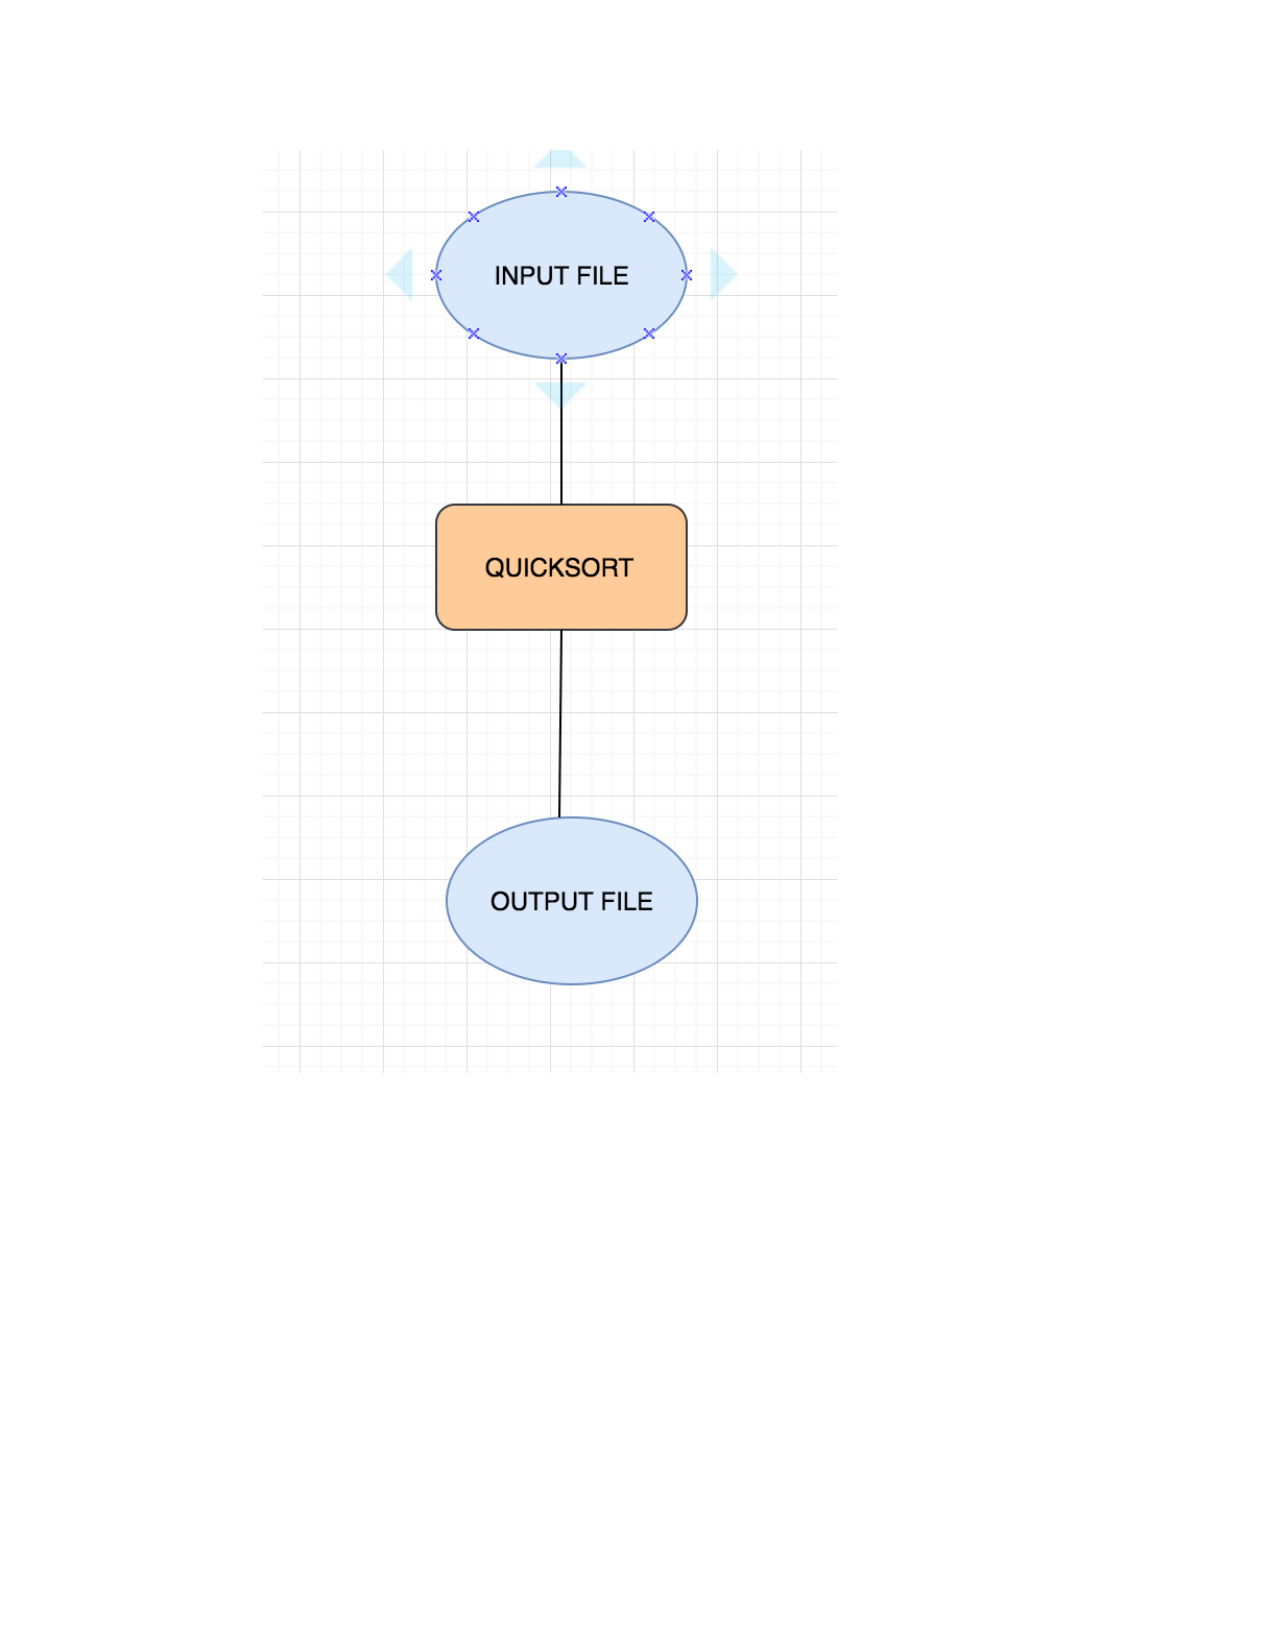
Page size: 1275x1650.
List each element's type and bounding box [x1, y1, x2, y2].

picture [262, 150, 838, 1073]
